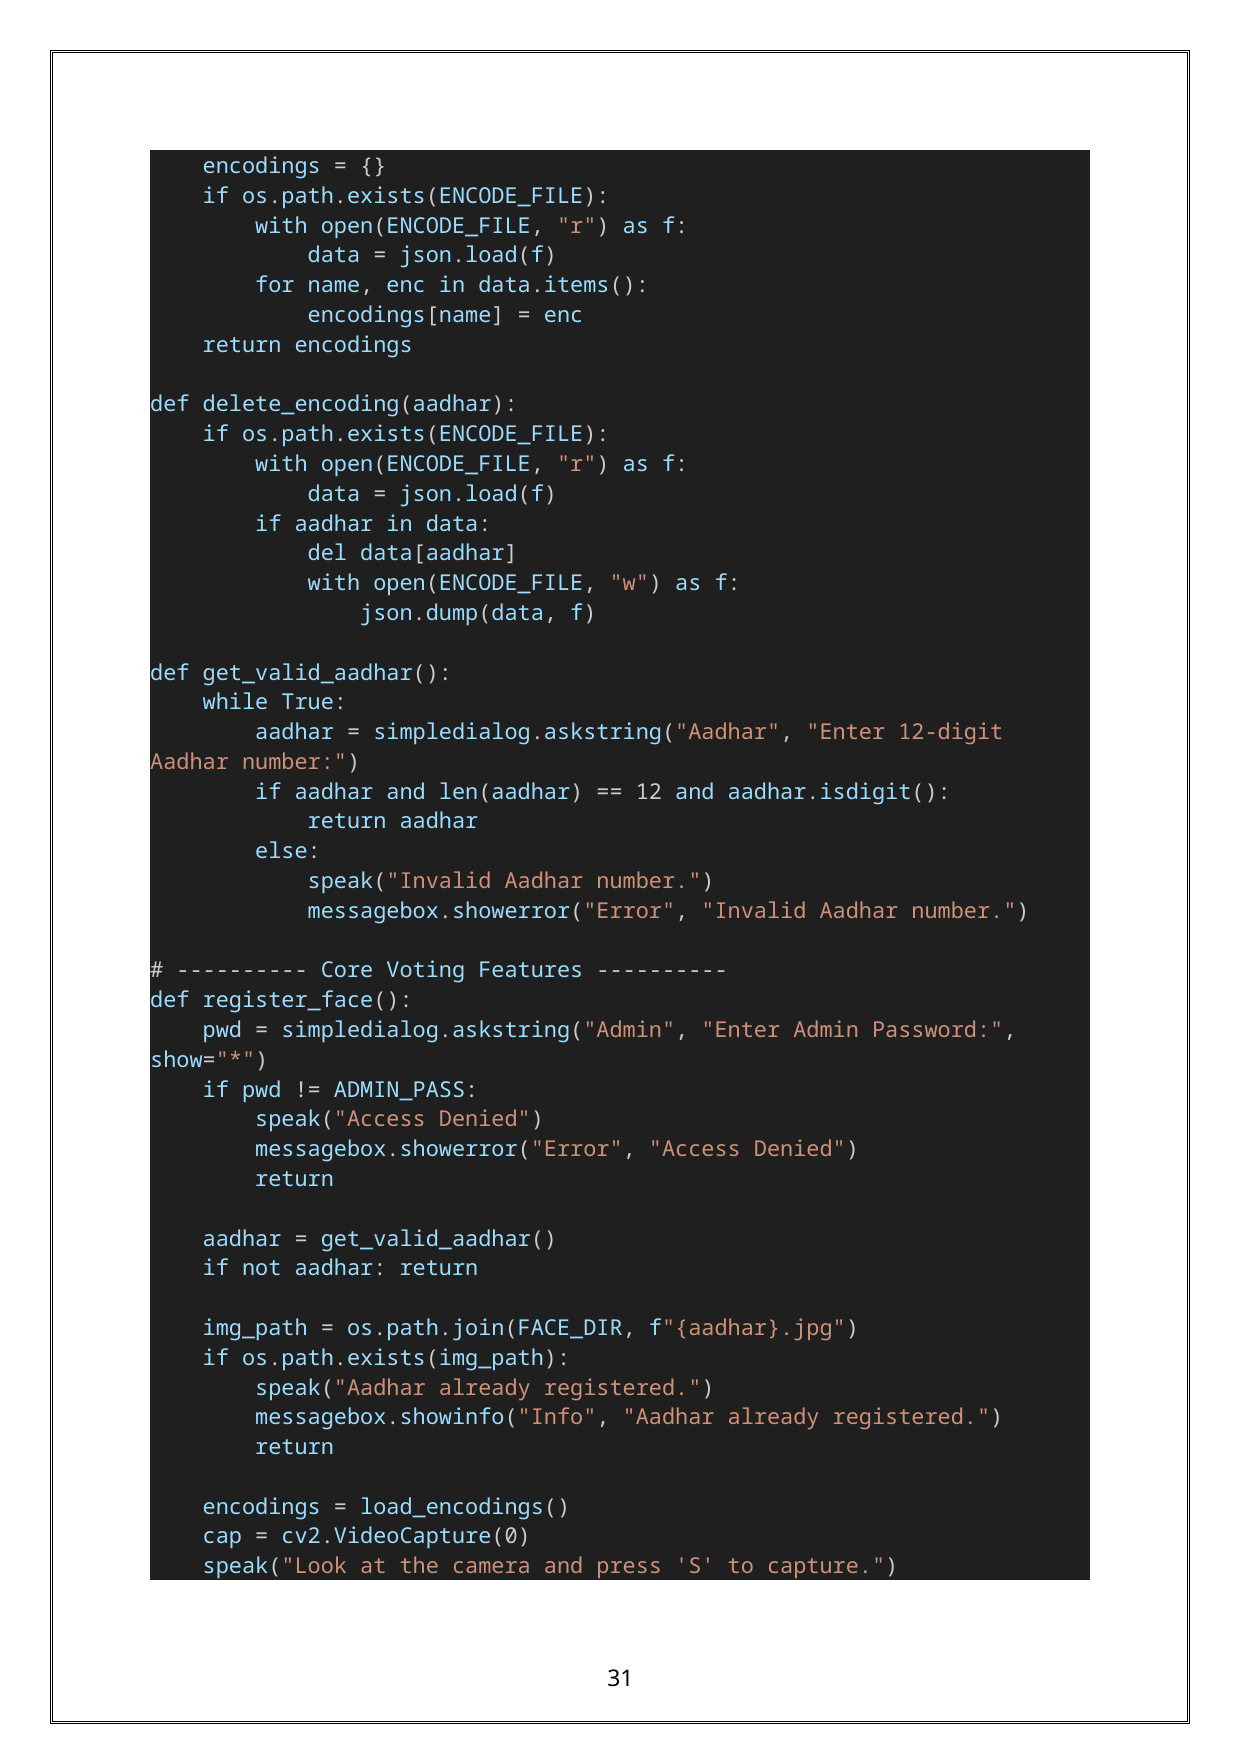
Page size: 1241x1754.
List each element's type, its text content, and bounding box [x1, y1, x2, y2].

text if aadhar and len(aadhar) == 12 and aadhar.isdigit(): [150, 776, 1090, 805]
text return [150, 1163, 1090, 1193]
text del data[aadhar] [150, 537, 1090, 567]
text return [150, 1431, 1090, 1461]
text with open(ENCODE_FILE, "r") as f: [150, 209, 1090, 239]
text speak("Look at the camera and press 'S' to capture.") [150, 1550, 1090, 1580]
text while True: [150, 686, 1090, 716]
text def get_valid_aadhar(): [150, 656, 1090, 686]
text for name, enc in data.items(): [150, 269, 1090, 299]
text speak("Aadhar already registered.") [150, 1371, 1090, 1401]
text encodings = load_encodings() [150, 1491, 1090, 1520]
text img_path = os.path.join(FACE_DIR, f"{aadhar}.jpg") [150, 1312, 1090, 1342]
text if os.path.exists(img_path): [150, 1342, 1090, 1371]
text def delete_encoding(aadhar): [150, 388, 1090, 418]
text with open(ENCODE_FILE, "w") as f: [150, 567, 1090, 597]
text data = json.load(f) [150, 239, 1090, 269]
text else: [150, 835, 1090, 865]
text if os.path.exists(ENCODE_FILE): [150, 180, 1090, 209]
text aadhar = simpledialog.askstring("Aadhar", "Enter 12-digit Aadhar number:") [150, 716, 1090, 776]
text speak("Invalid Aadhar number.") [150, 865, 1090, 895]
text if os.path.exists(ENCODE_FILE): [150, 418, 1090, 448]
text encodings = {} [150, 150, 1090, 180]
text speak("Access Denied") [150, 1103, 1090, 1133]
text messagebox.showerror("Error", "Invalid Aadhar number.") [150, 895, 1090, 924]
text messagebox.showerror("Error", "Access Denied") [150, 1133, 1090, 1163]
text # ---------- Core Voting Features ---------- [150, 954, 1090, 984]
text if aadhar in data: [150, 507, 1090, 537]
text def register_face(): [150, 984, 1090, 1014]
text encodings[name] = enc [150, 299, 1090, 329]
text aadhar = get_valid_aadhar() [150, 1222, 1090, 1252]
text cap = cv2.VideoCapture(0) [150, 1520, 1090, 1550]
text data = json.load(f) [150, 478, 1090, 507]
text pwd = simpledialog.askstring("Admin", "Enter Admin Password:", show="*") [150, 1014, 1090, 1073]
text messagebox.showinfo("Info", "Aadhar already registered.") [150, 1401, 1090, 1431]
text if not aadhar: return [150, 1252, 1090, 1282]
text if pwd != ADMIN_PASS: [150, 1073, 1090, 1103]
text with open(ENCODE_FILE, "r") as f: [150, 448, 1090, 478]
text json.dump(data, f) [150, 597, 1090, 627]
text return aadhar [150, 805, 1090, 835]
text return encodings [150, 329, 1090, 358]
